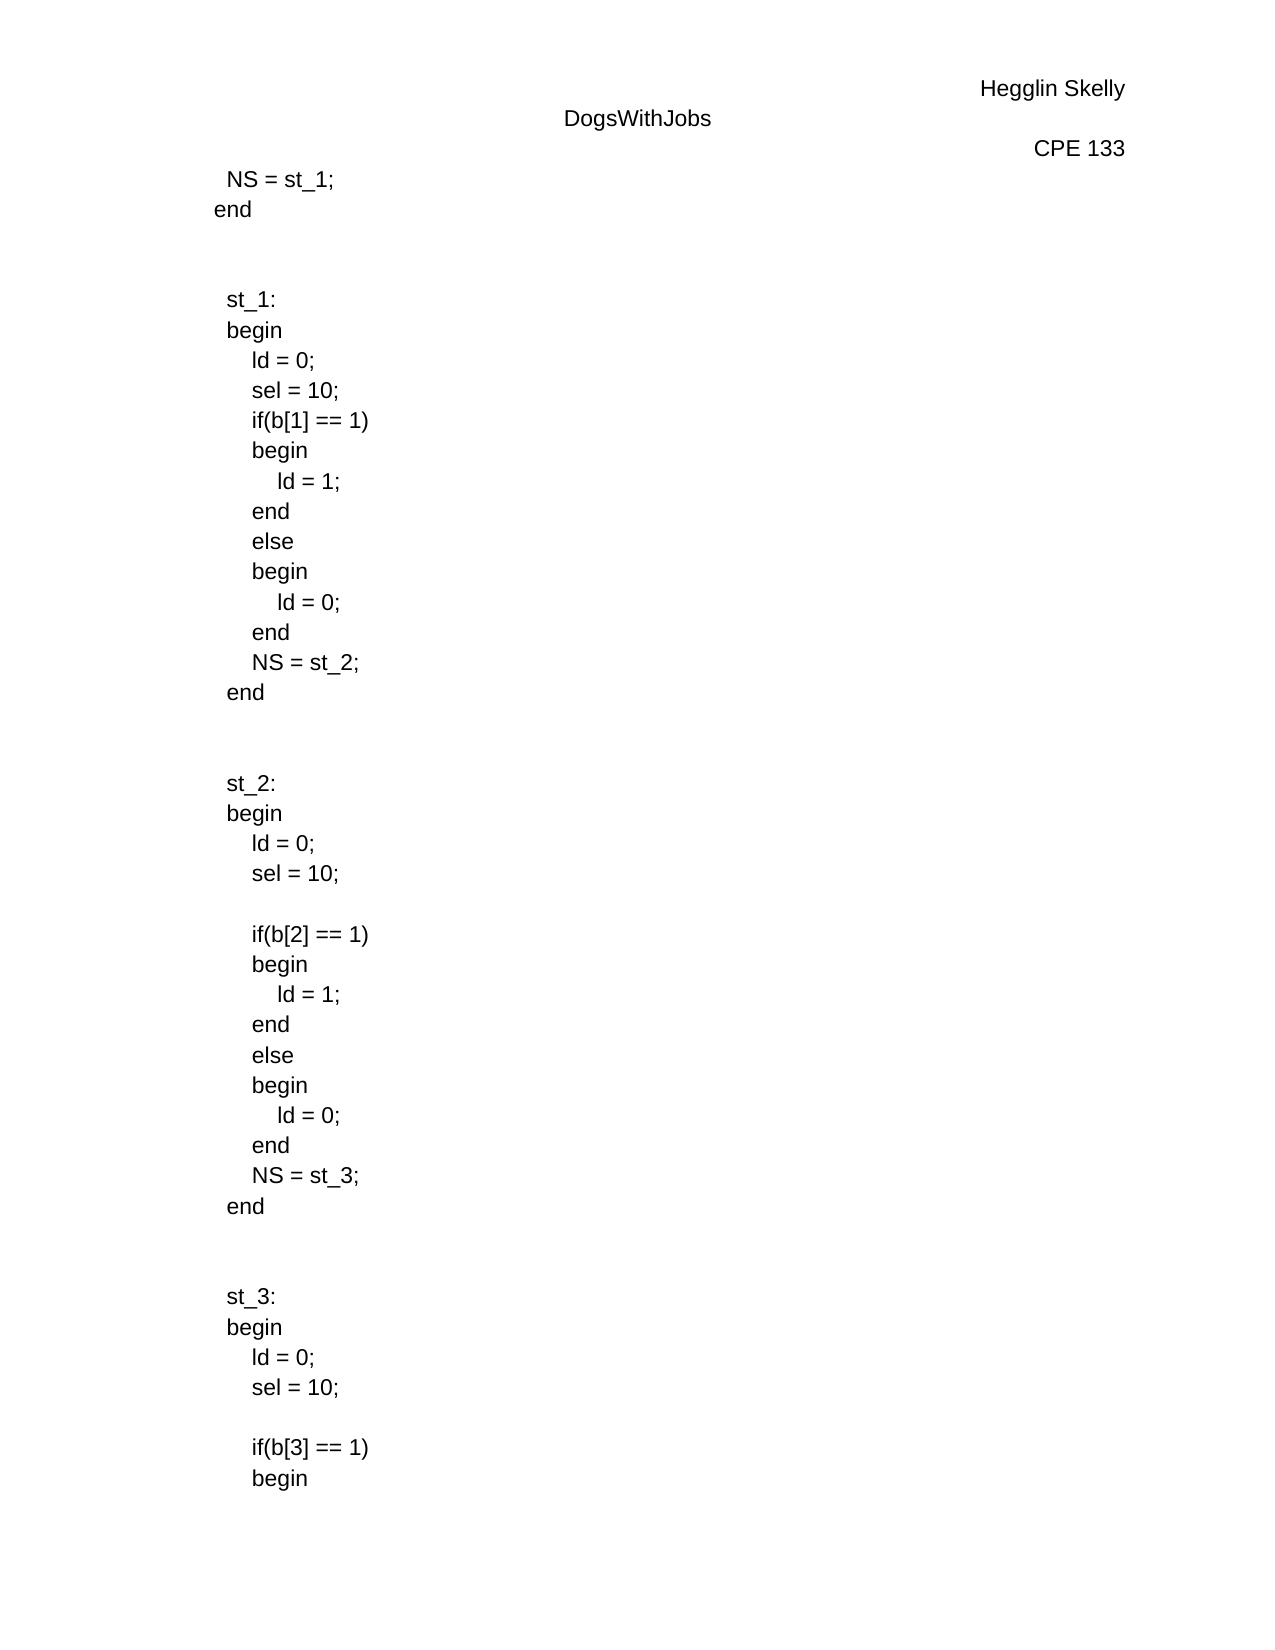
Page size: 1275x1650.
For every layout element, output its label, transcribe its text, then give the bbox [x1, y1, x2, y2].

text ld = 0; [150, 830, 1125, 857]
text begin [150, 800, 1125, 826]
text begin [150, 1072, 1125, 1098]
text end [150, 1193, 1125, 1219]
text begin [150, 1464, 1125, 1491]
text NS = st_1; [150, 166, 1125, 192]
text if(b[1] == 1) [150, 407, 1125, 434]
text if(b[3] == 1) [150, 1434, 1125, 1461]
text ld = 1; [150, 981, 1125, 1008]
text begin [150, 317, 1125, 343]
text st_1: [150, 286, 1125, 313]
text NS = st_2; [150, 649, 1125, 675]
text ld = 1; [150, 468, 1125, 494]
text ld = 0; [150, 1344, 1125, 1370]
text sel = 10; [150, 860, 1125, 887]
text begin [150, 558, 1125, 585]
text end [150, 1011, 1125, 1038]
text begin [150, 951, 1125, 977]
text ld = 0; [150, 1102, 1125, 1128]
text end [150, 619, 1125, 645]
text sel = 10; [150, 377, 1125, 403]
text begin [150, 1313, 1125, 1340]
text sel = 10; [150, 1374, 1125, 1400]
text end [150, 196, 1125, 222]
text st_2: [150, 770, 1125, 796]
text st_3: [150, 1283, 1125, 1310]
text end [150, 1132, 1125, 1159]
text else [150, 1042, 1125, 1068]
text else [150, 528, 1125, 554]
text ld = 0; [150, 347, 1125, 373]
text begin [150, 437, 1125, 464]
text NS = st_3; [150, 1162, 1125, 1189]
text end [150, 679, 1125, 706]
text end [150, 498, 1125, 524]
text if(b[2] == 1) [150, 921, 1125, 947]
text ld = 0; [150, 588, 1125, 615]
